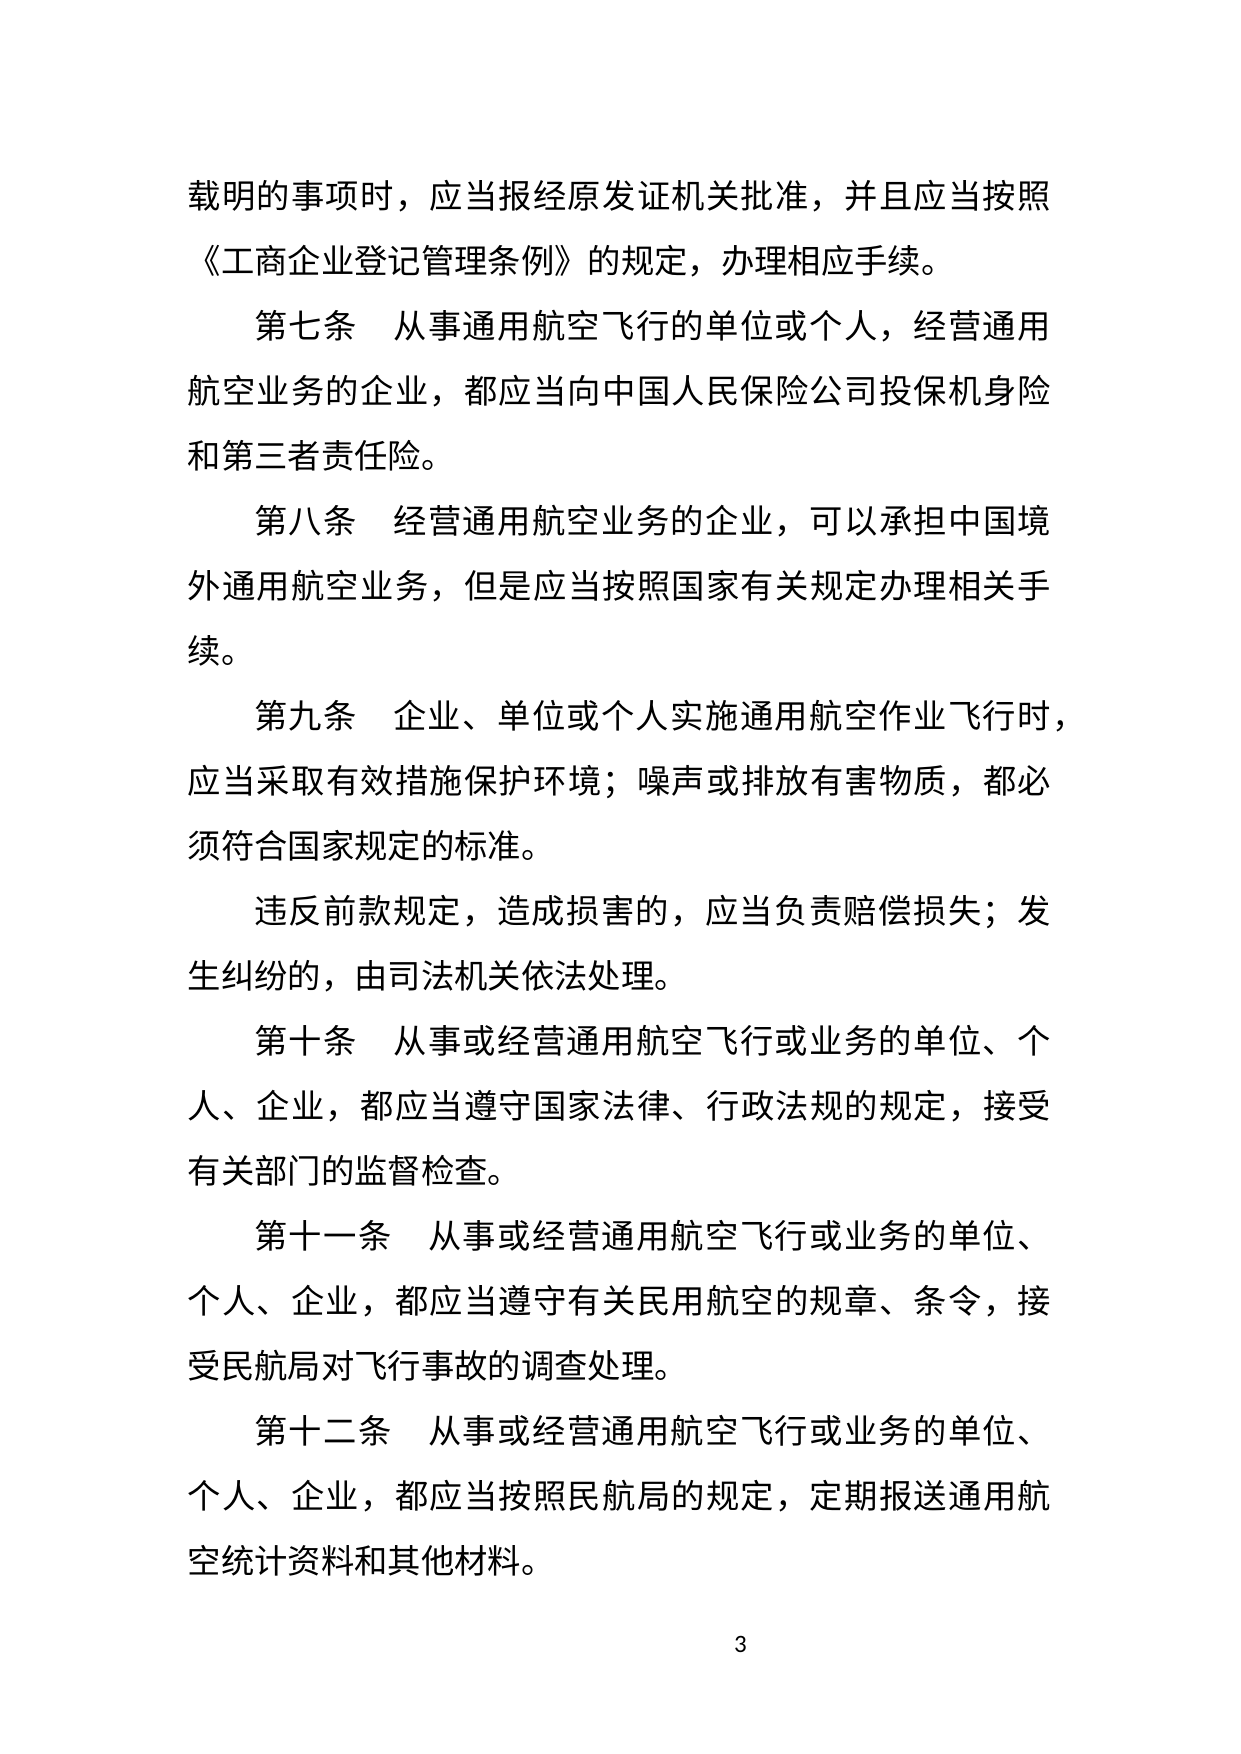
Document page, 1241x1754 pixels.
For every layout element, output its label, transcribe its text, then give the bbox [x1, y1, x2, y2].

text 第十二条 从事或经营通用航空飞行或业务的单位、个人、企业，都应当按照民航局的规定，定期报送通用航空统计资料和其他材料。 [187, 1397, 1053, 1592]
text 违反前款规定，造成损害的，应当负责赔偿损失；发生纠纷的，由司法机关依法处理。 [187, 877, 1053, 1007]
text 第七条 从事通用航空飞行的单位或个人，经营通用航空业务的企业，都应当向中国人民保险公司投保机身险和第三者责任险。 [187, 292, 1053, 487]
text 第十一条 从事或经营通用航空飞行或业务的单位、个人、企业，都应当遵守有关民用航空的规章、条令，接受民航局对飞行事故的调查处理。 [187, 1202, 1053, 1397]
text 第十条 从事或经营通用航空飞行或业务的单位、个人、企业，都应当遵守国家法律、行政法规的规定，接受有关部门的监督检查。 [187, 1007, 1053, 1202]
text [187, 162, 1053, 292]
text 第八条 经营通用航空业务的企业，可以承担中国境外通用航空业务，但是应当按照国家有关规定办理相关手续。 [187, 487, 1053, 682]
text 第九条 企业、单位或个人实施通用航空作业飞行时，应当采取有效措施保护环境；噪声或排放有害物质，都必须符合国家规定的标准。 [187, 682, 1053, 877]
